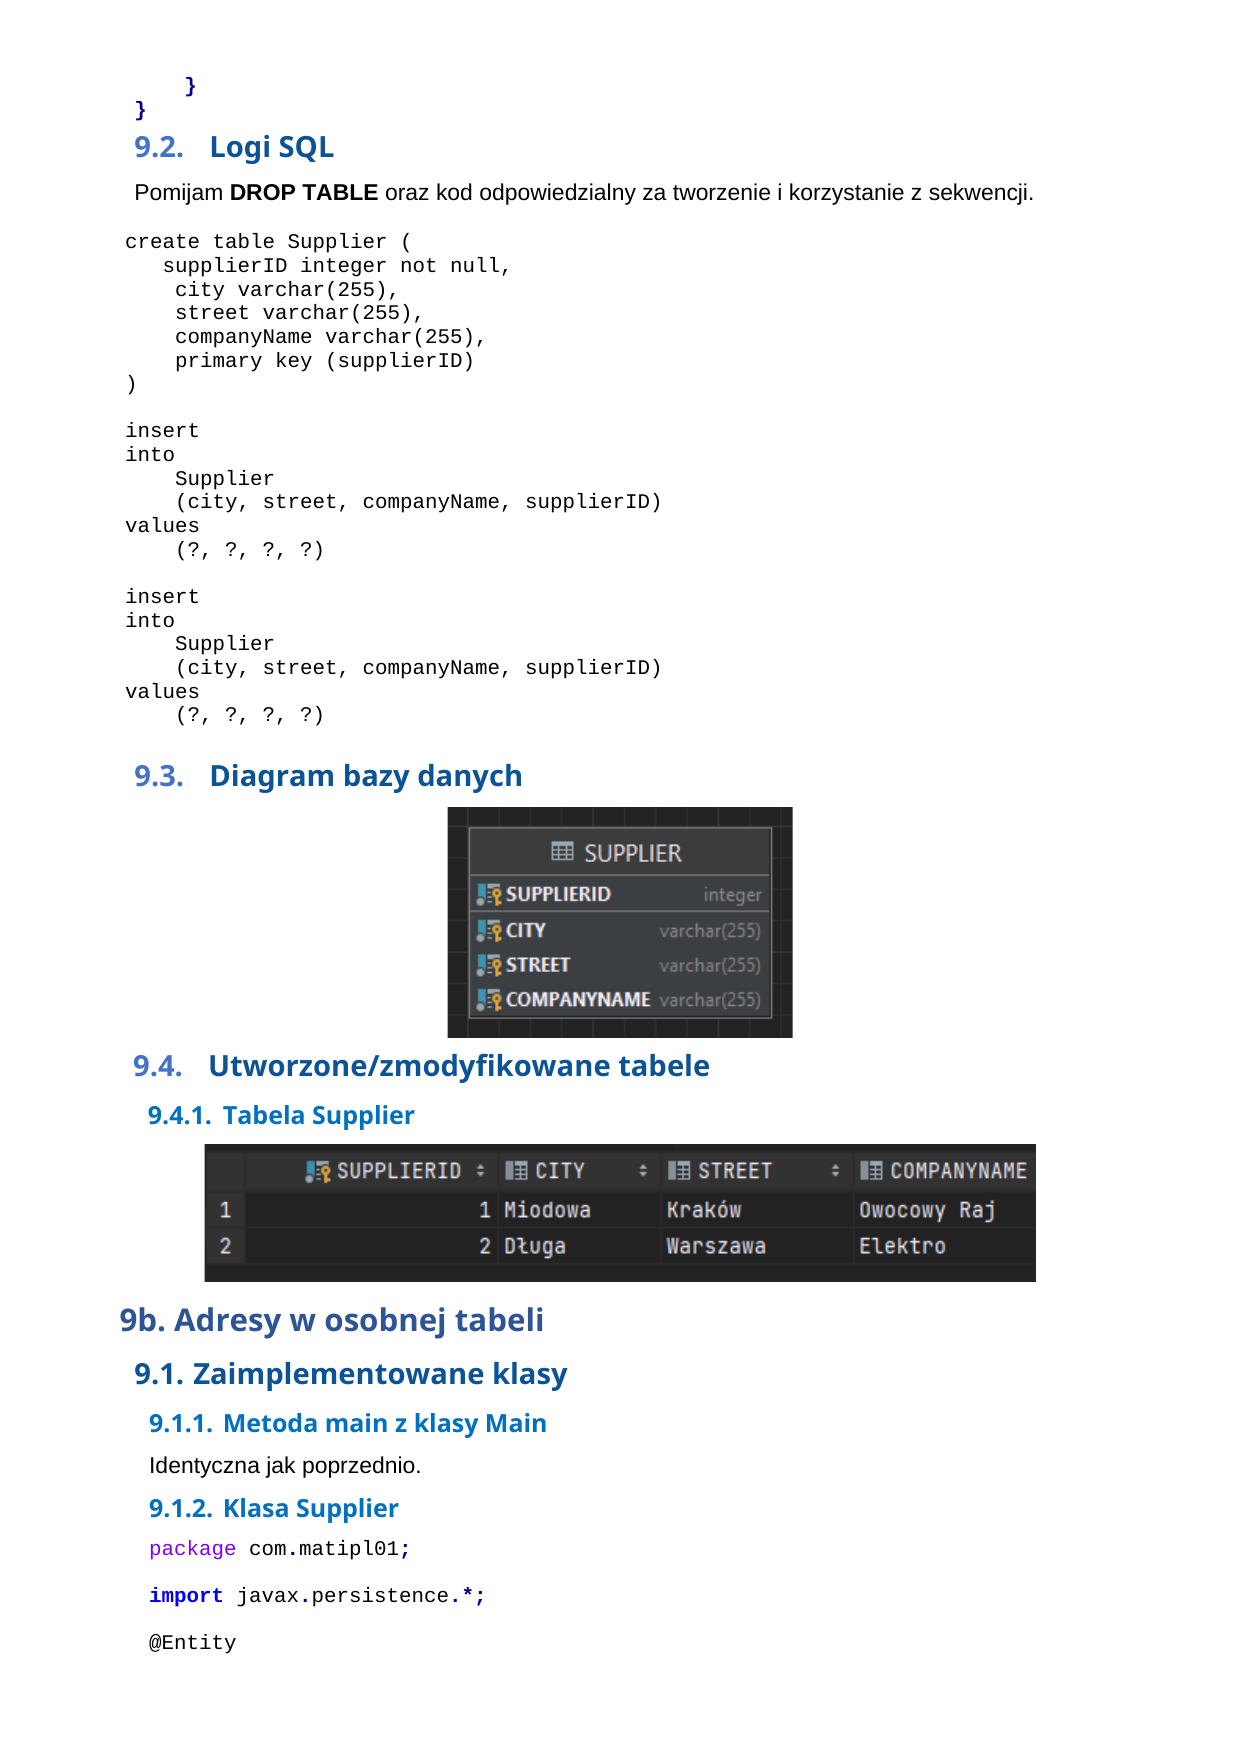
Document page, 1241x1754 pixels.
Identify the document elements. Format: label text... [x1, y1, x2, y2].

text (city, street, companyName, supplierID) [75, 657, 1165, 681]
picture [447, 807, 793, 1038]
text } [134, 99, 1165, 122]
text into [75, 610, 1165, 633]
text @Entity [149, 1632, 1165, 1656]
text supplierID integer not null, [75, 255, 1165, 279]
text ) [75, 373, 1165, 397]
text values [75, 681, 1165, 704]
text Supplier [75, 468, 1165, 491]
text (?, ?, ?, ?) [75, 704, 1165, 728]
subtitle 9b. Adresy w osobnej tabeli [119, 1298, 1165, 1341]
subtitle Zaimplementowane klasy [134, 1353, 1165, 1393]
text import javax.persistence.*; [149, 1585, 1165, 1608]
text (?, ?, ?, ?) [75, 539, 1165, 562]
subtitle Klasa Supplier [149, 1491, 1165, 1525]
text Pomijam DROP TABLE oraz kod odpowiedzialny za tworzenie i korzystanie z sekwencji. [134, 179, 1165, 205]
subtitle Tabela Supplier [148, 1098, 1165, 1132]
text companyName varchar(255), [75, 326, 1165, 349]
text primary key (supplierID) [75, 349, 1165, 373]
text insert [75, 421, 1165, 444]
subtitle Utworzone/zmodyfikowane tabele [133, 1046, 1165, 1085]
picture [204, 1144, 1036, 1282]
text values [75, 515, 1165, 539]
text Identyczna jak poprzednio. [149, 1452, 1165, 1478]
subtitle Logi SQL [134, 126, 1165, 166]
text into [75, 444, 1165, 468]
text street varchar(255), [75, 302, 1165, 326]
text city varchar(255), [75, 279, 1165, 302]
text } [134, 75, 1165, 99]
text Supplier [75, 633, 1165, 657]
subtitle Diagram bazy danych [134, 756, 1165, 795]
subtitle Metoda main z klasy Main [149, 1406, 1165, 1439]
text (city, street, companyName, supplierID) [75, 491, 1165, 515]
text package com.matipl01; [149, 1537, 1165, 1561]
text insert [75, 586, 1165, 610]
text create table Supplier ( [75, 231, 1165, 255]
